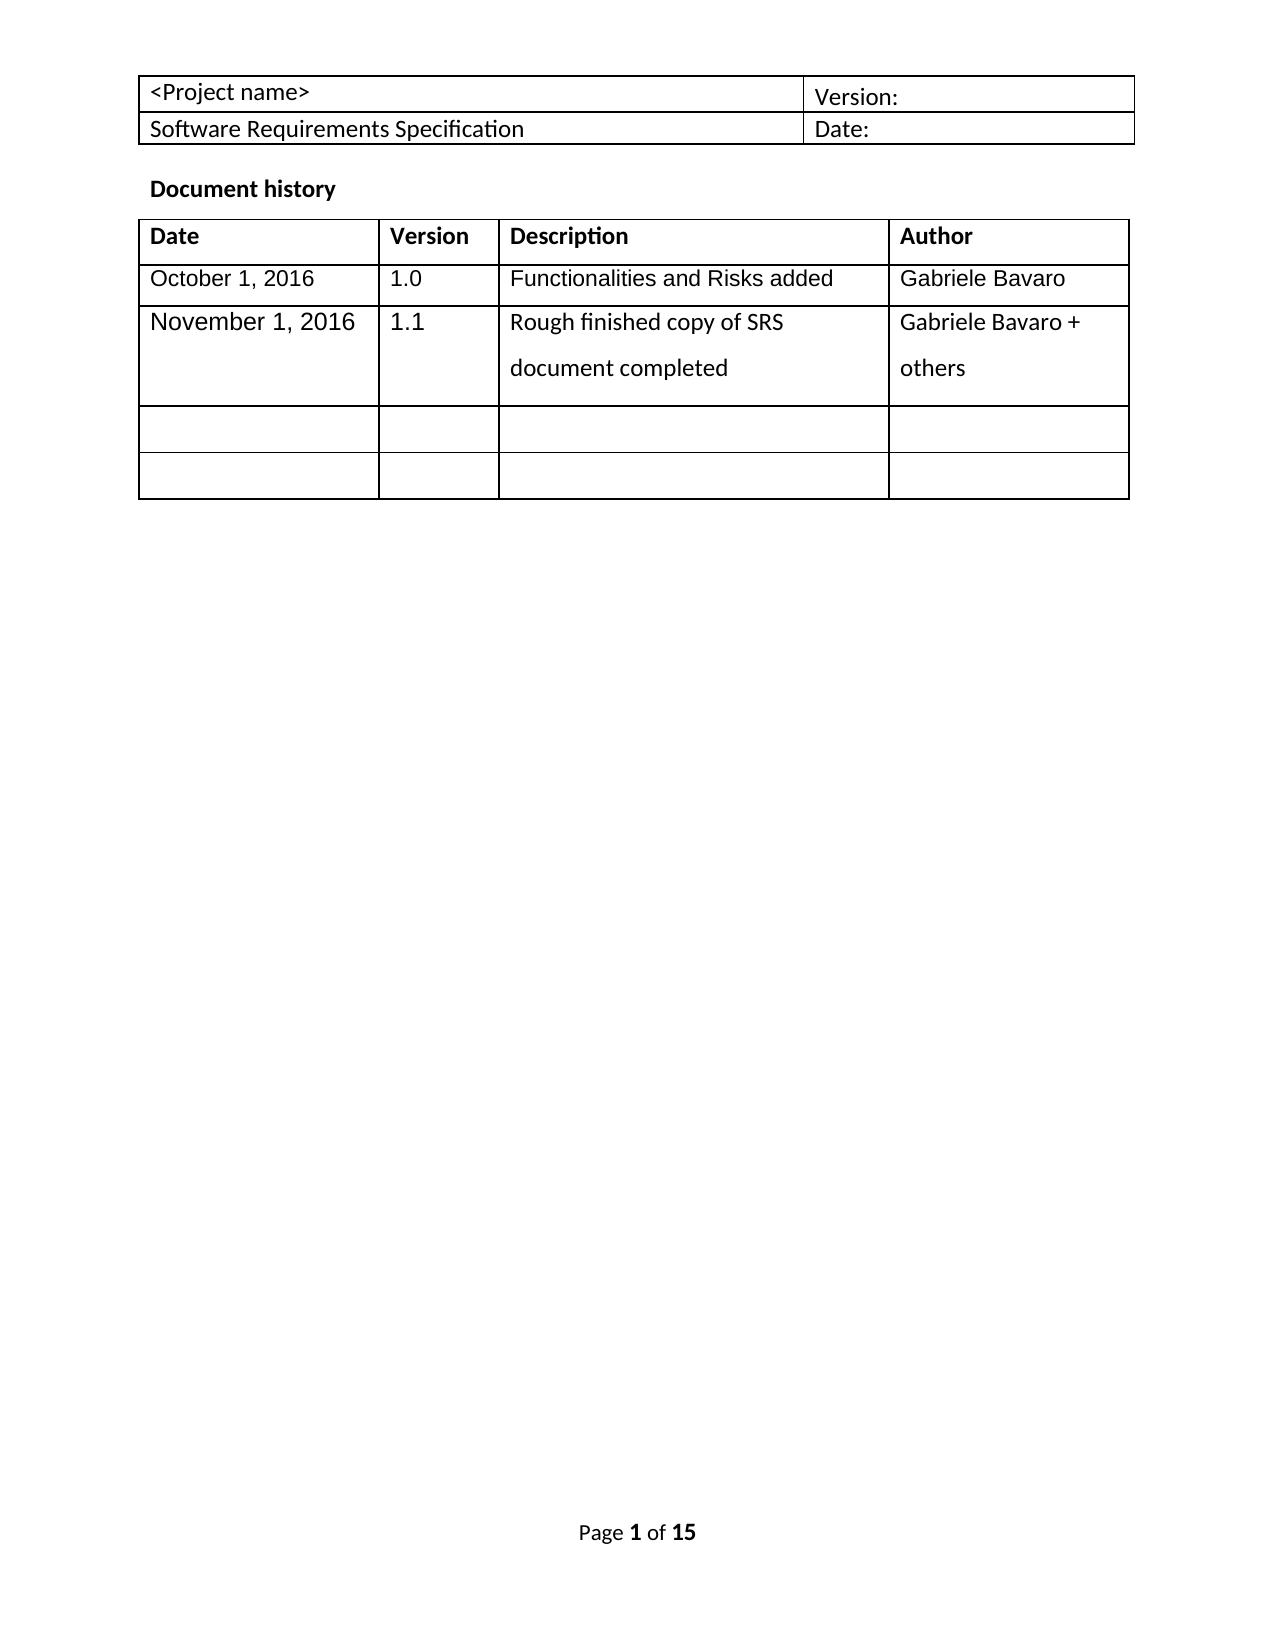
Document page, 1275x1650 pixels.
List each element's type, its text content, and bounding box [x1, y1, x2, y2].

table_cell Rough finished copy of SRS document completed [500, 307, 888, 405]
table_cell 1.1 [380, 307, 498, 405]
table_cell October 1, 2016 [140, 266, 378, 305]
table_cell Functionalities and Risks added [500, 266, 888, 305]
text Document history [150, 173, 1125, 203]
table_cell [140, 453, 378, 498]
table_cell Gabriele Bavaro + others [890, 307, 1128, 405]
table_cell [380, 453, 498, 498]
table_header Version [380, 220, 498, 264]
table_cell [140, 407, 378, 451]
table_cell [890, 407, 1128, 451]
table_cell 1.0 [380, 266, 498, 305]
table_cell [500, 453, 888, 498]
table_header Date [140, 220, 378, 264]
table_cell [380, 407, 498, 451]
table_header Author [890, 220, 1128, 264]
table_cell November 1, 2016 [140, 307, 378, 405]
table_cell Gabriele Bavaro [890, 266, 1128, 305]
table_cell [500, 407, 888, 451]
table_header Description [500, 220, 888, 264]
table_cell [890, 453, 1128, 498]
